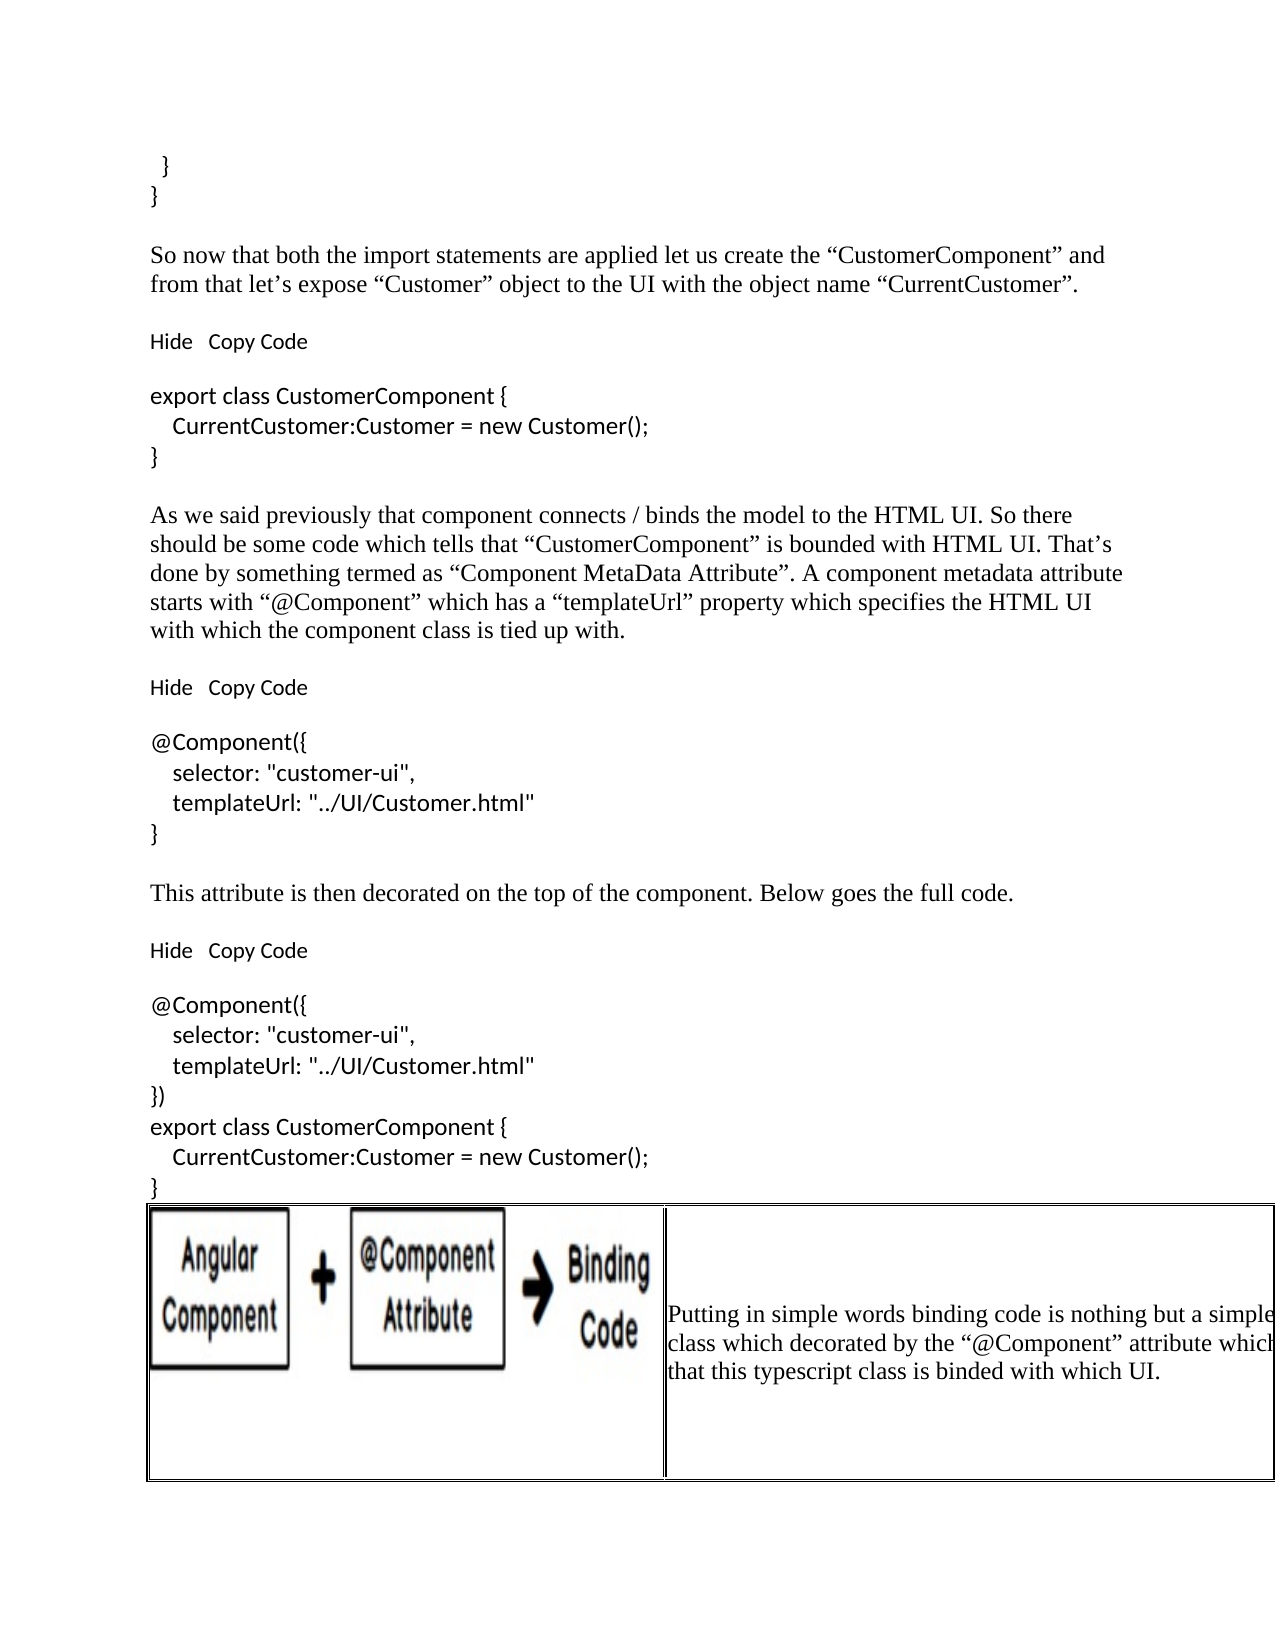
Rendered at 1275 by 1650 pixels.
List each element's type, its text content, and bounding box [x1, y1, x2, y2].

text @Component({ [150, 727, 1125, 757]
text templateUrl: "../UI/Customer.html" [150, 788, 1125, 818]
text } [150, 181, 1125, 211]
text Hide Copy Code [150, 936, 1125, 964]
text @Component({ [150, 989, 1125, 1019]
table_header [150, 1204, 665, 1478]
text Hide Copy Code [150, 673, 1125, 702]
text export class CustomerComponent { [150, 1111, 1125, 1141]
picture [150, 1207, 655, 1453]
text } [150, 1172, 1125, 1202]
text CurrentCustomer:Customer = new Customer(); [150, 410, 1125, 441]
text As we said previously that component connects / binds the model to the HTML UI. So there should be some code which tells that “CustomerComponent” is bounded with HTML UI. That’s done by something termed as “Component MetaData Attribute”. A component metadata attribute starts with “@Component” which has a “templateUrl” property which specifies the HTML UI with which the component class is tied up with. [150, 501, 1125, 644]
text } [150, 441, 1125, 471]
text selector: "customer-ui", [150, 757, 1125, 788]
text }) [150, 1080, 1125, 1111]
text } [150, 150, 1125, 181]
text selector: "customer-ui", [150, 1019, 1125, 1050]
table_header Putting in simple words binding code is nothing but a simple typescript class which decorated by the “@Component” attribute which dictates that this typescript class is binded with which UI. [665, 1206, 1273, 1478]
text } [150, 818, 1125, 849]
text Hide Copy Code [150, 327, 1125, 355]
text templateUrl: "../UI/Customer.html" [150, 1050, 1125, 1080]
text CurrentCustomer:Customer = new Customer(); [150, 1141, 1125, 1172]
text export class CustomerComponent { [150, 380, 1125, 410]
text This attribute is then decorated on the top of the component. Below goes the full code. [150, 878, 1125, 907]
text So now that both the import statements are applied let us create the “CustomerComponent” and from that let’s expose “Customer” object to the UI with the object name “CurrentCustomer”. [150, 240, 1125, 298]
